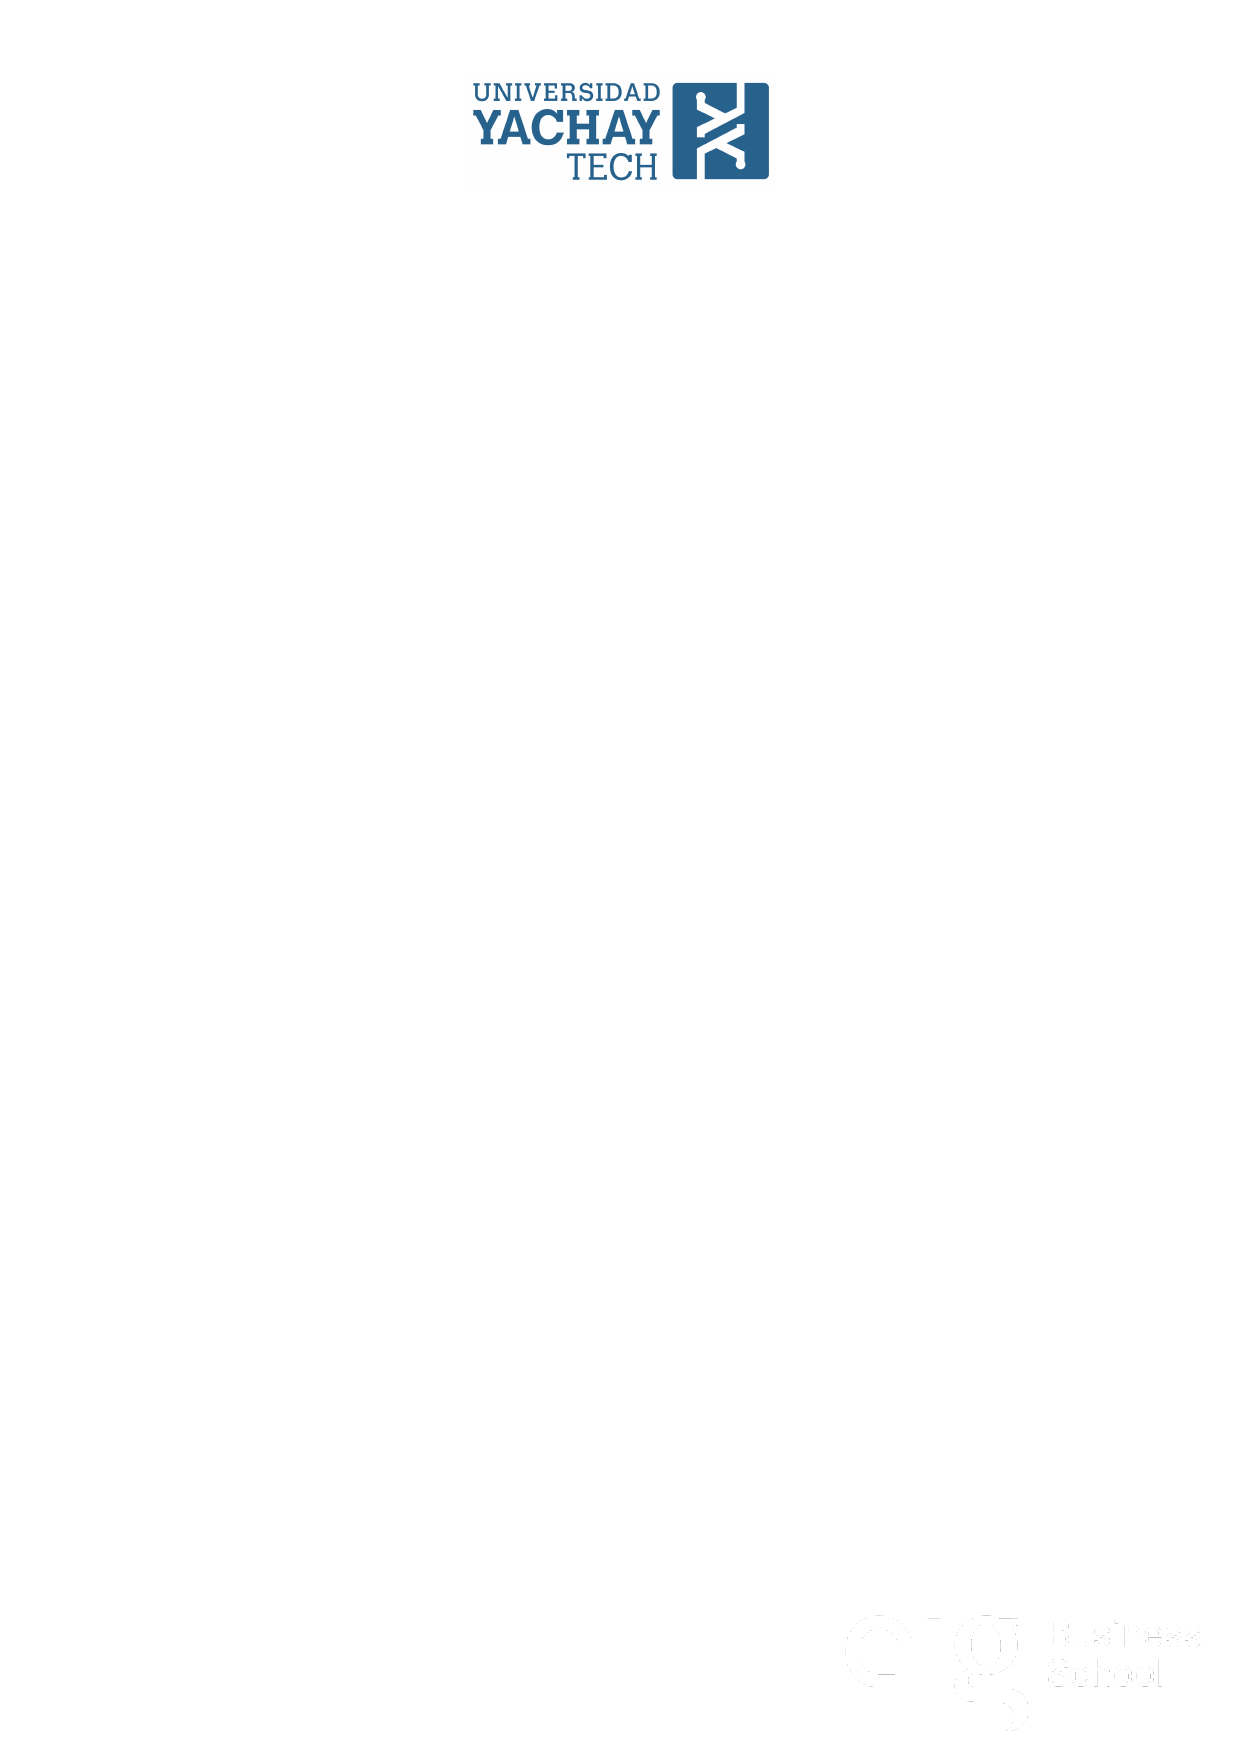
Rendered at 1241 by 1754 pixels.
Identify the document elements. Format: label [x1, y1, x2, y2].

picture [463, 73, 777, 191]
picture [837, 1606, 1209, 1738]
